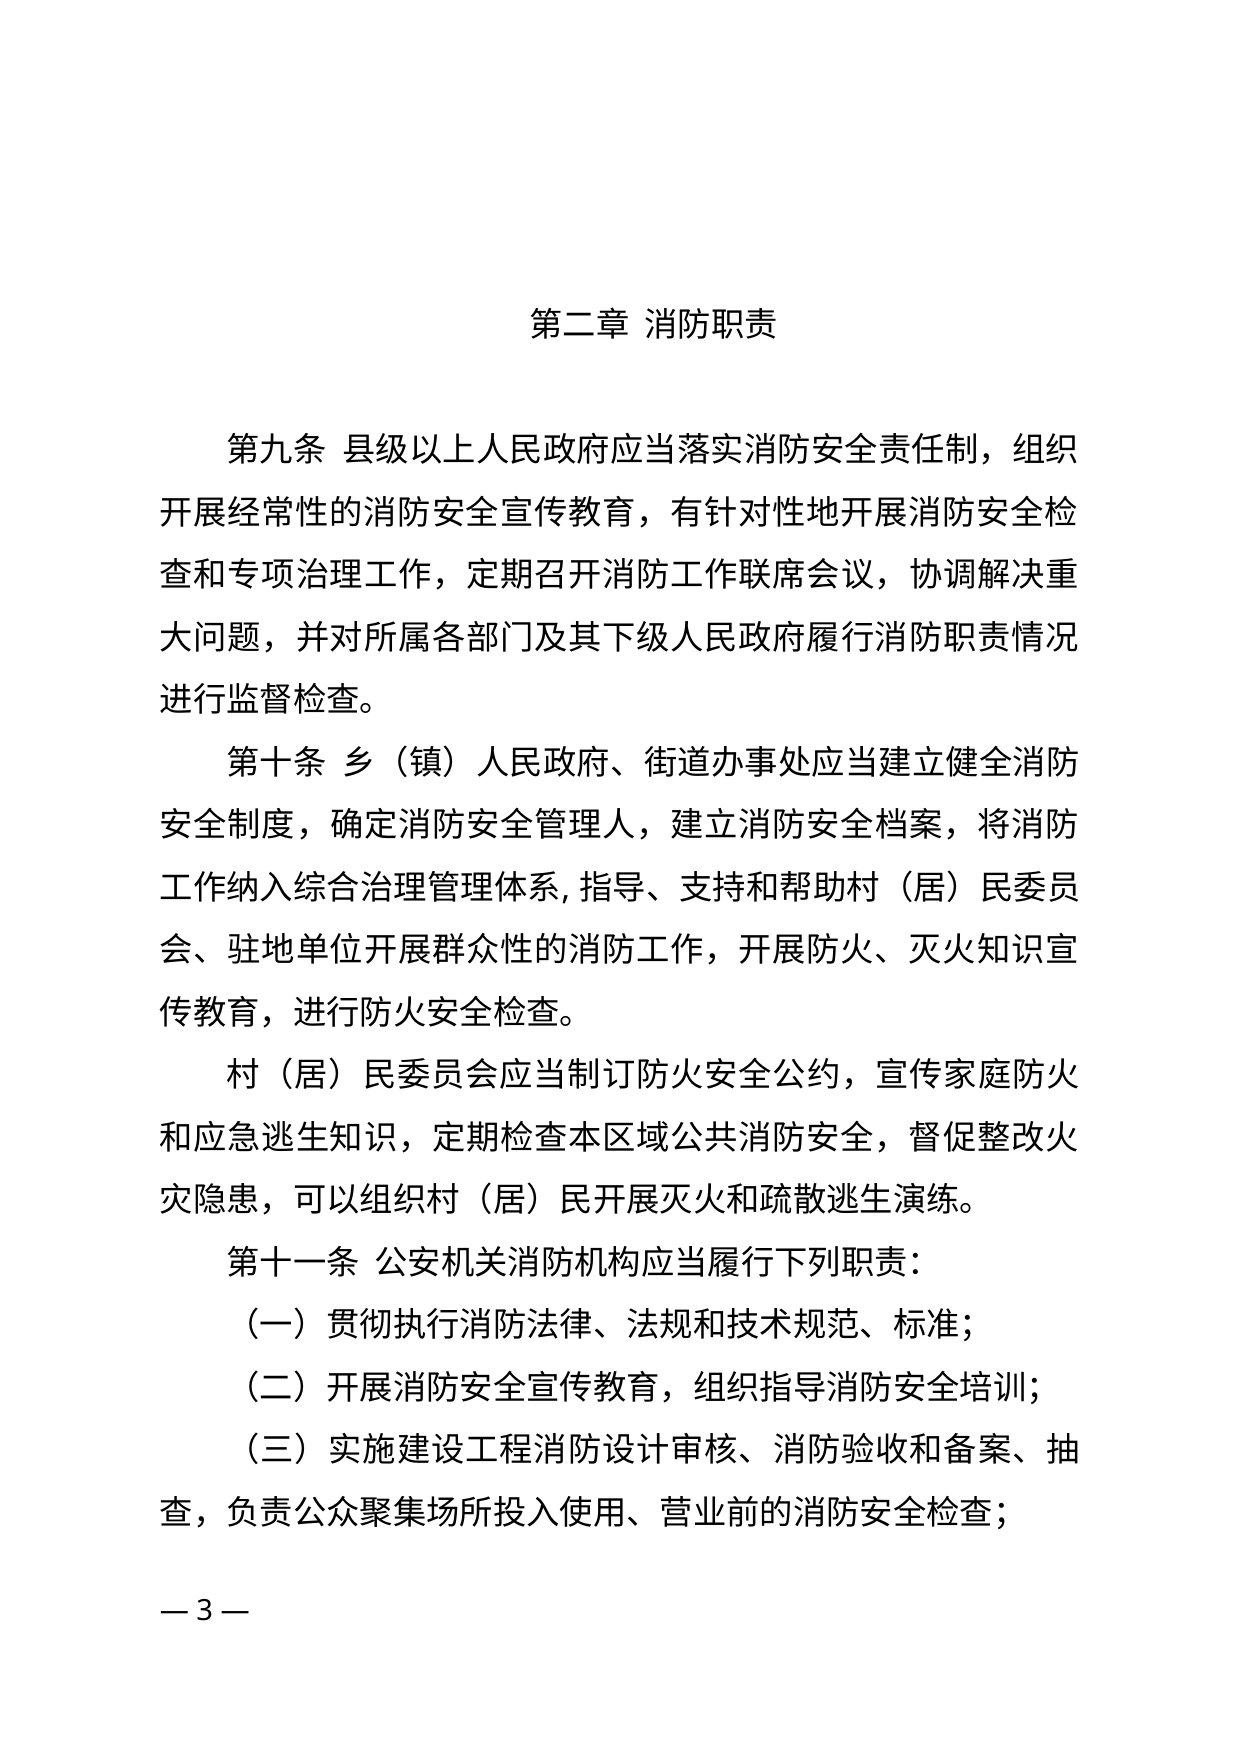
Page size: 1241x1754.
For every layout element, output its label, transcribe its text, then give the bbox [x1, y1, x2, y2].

text 第九条 县级以上人民政府应当落实消防安全责任制，组织开展经常性的消防安全宣传教育，有针对性地开展消防安全检查和专项治理工作，定期召开消防工作联席会议，协调解决重大问题，并对所属各部门及其下级人民政府履行消防职责情况进行监督检查。 [159, 412, 1081, 724]
text （三）实施建设工程消防设计审核、消防验收和备案、抽查，负责公众聚集场所投入使用、营业前的消防安全检查； [159, 1412, 1081, 1537]
text 第二章 消防职责 [159, 287, 1081, 349]
text 第十条 乡（镇）人民政府、街道办事处应当建立健全消防安全制度，确定消防安全管理人，建立消防安全档案，将消防工作纳入综合治理管理体系, 指导、支持和帮助村（居）民委员会、驻地单位开展群众性的消防工作，开展防火、灭火知识宣传教育，进行防火安全检查。 [159, 724, 1081, 1037]
text （二）开展消防安全宣传教育，组织指导消防安全培训； [159, 1349, 1081, 1412]
text 第十一条 公安机关消防机构应当履行下列职责： [159, 1224, 1081, 1287]
text （一）贯彻执行消防法律、法规和技术规范、标准； [159, 1287, 1081, 1349]
text 村（居）民委员会应当制订防火安全公约，宣传家庭防火和应急逃生知识，定期检查本区域公共消防安全，督促整改火灾隐患，可以组织村（居）民开展灭火和疏散逃生演练。 [159, 1037, 1081, 1224]
